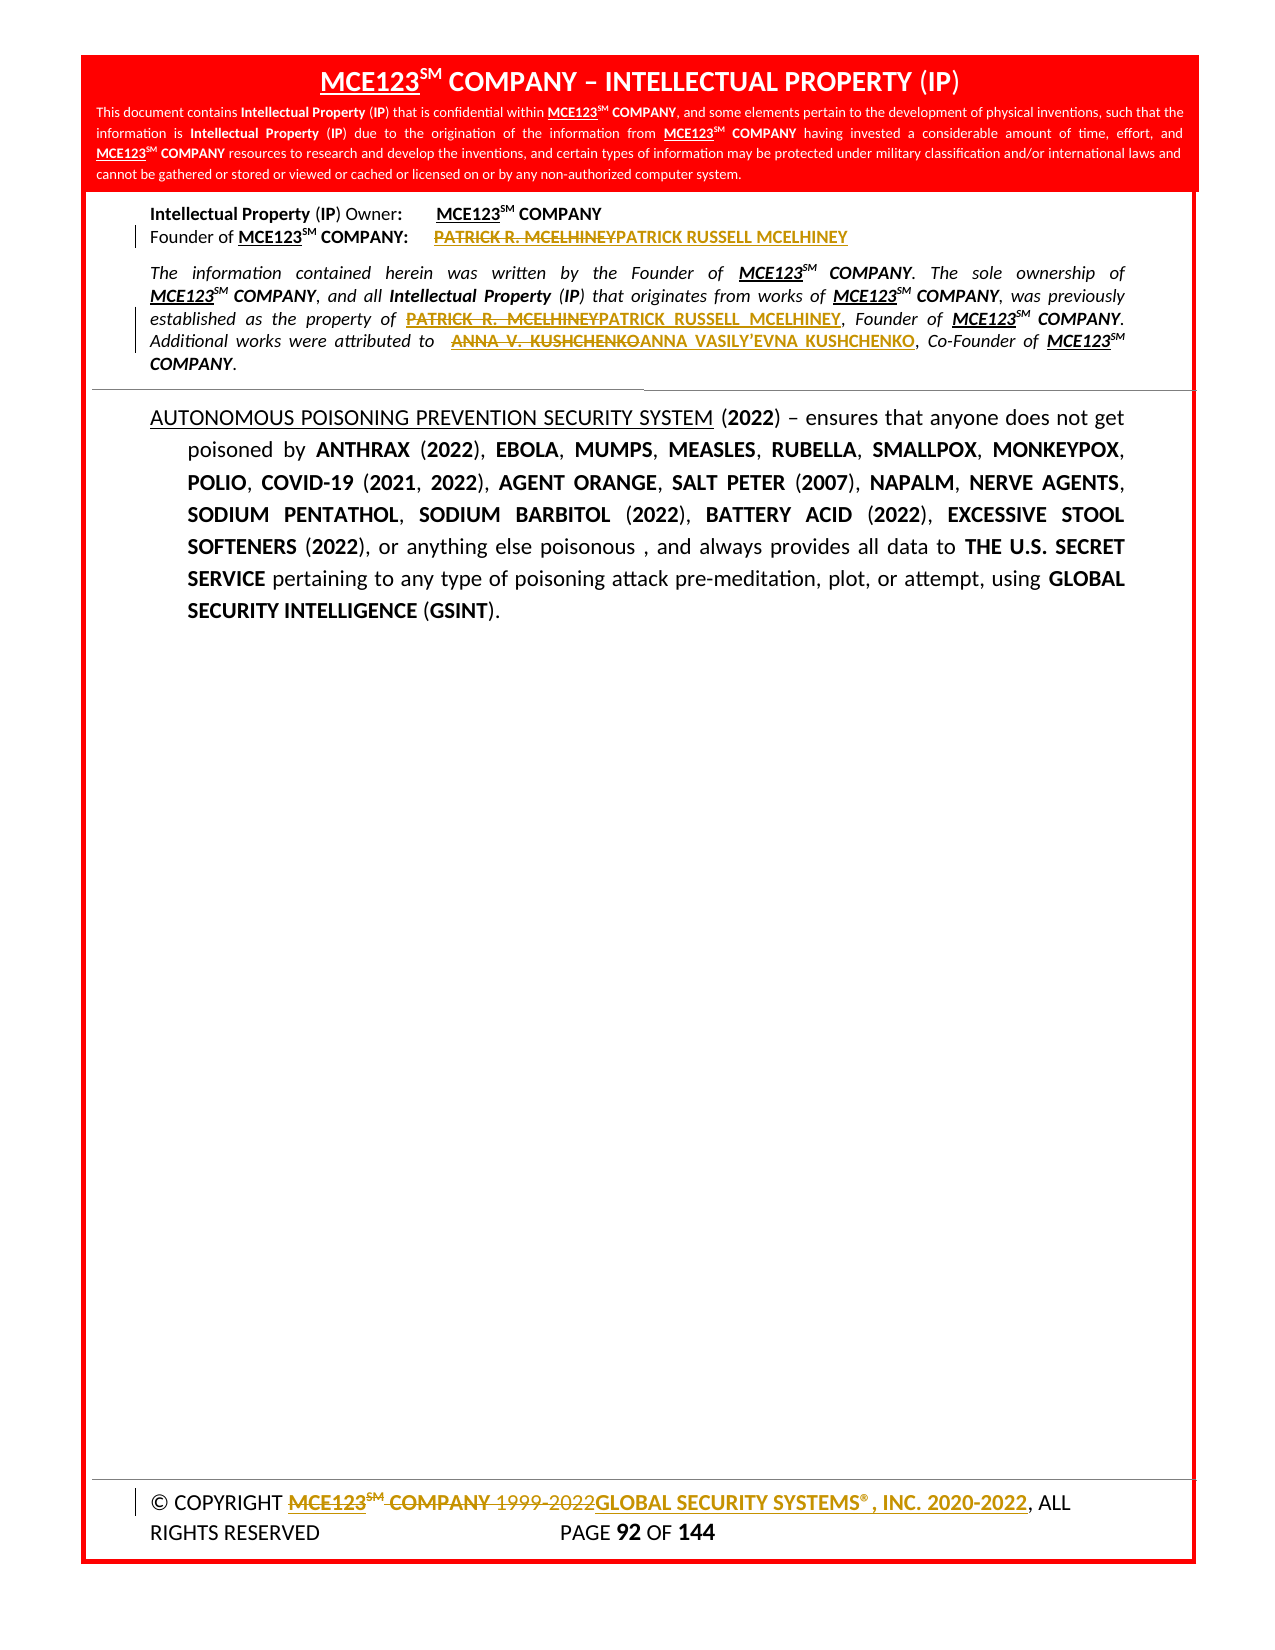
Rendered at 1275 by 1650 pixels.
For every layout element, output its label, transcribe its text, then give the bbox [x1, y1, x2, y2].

text AUTONOMOUS POISONING PREVENTION SECURITY SYSTEM (2022) – ensures that anyone does not get poisoned by ANTHRAX (2022), EBOLA, MUMPS, MEASLES, RUBELLA, SMALLPOX, MONKEYPOX, POLIO, COVID-19 (2021, 2022), AGENT ORANGE, SALT PETER (2007), NAPALM, NERVE AGENTS, SODIUM PENTATHOL, SODIUM BARBITOL (2022), BATTERY ACID (2022), EXCESSIVE STOOL SOFTENERS (2022), or anything else poisonous , and always provides all data to THE U.S. SECRET SERVICE pertaining to any type of poisoning attack pre-meditation, plot, or attempt, using GLOBAL SECURITY INTELLIGENCE (GSINT). [150, 403, 1125, 624]
